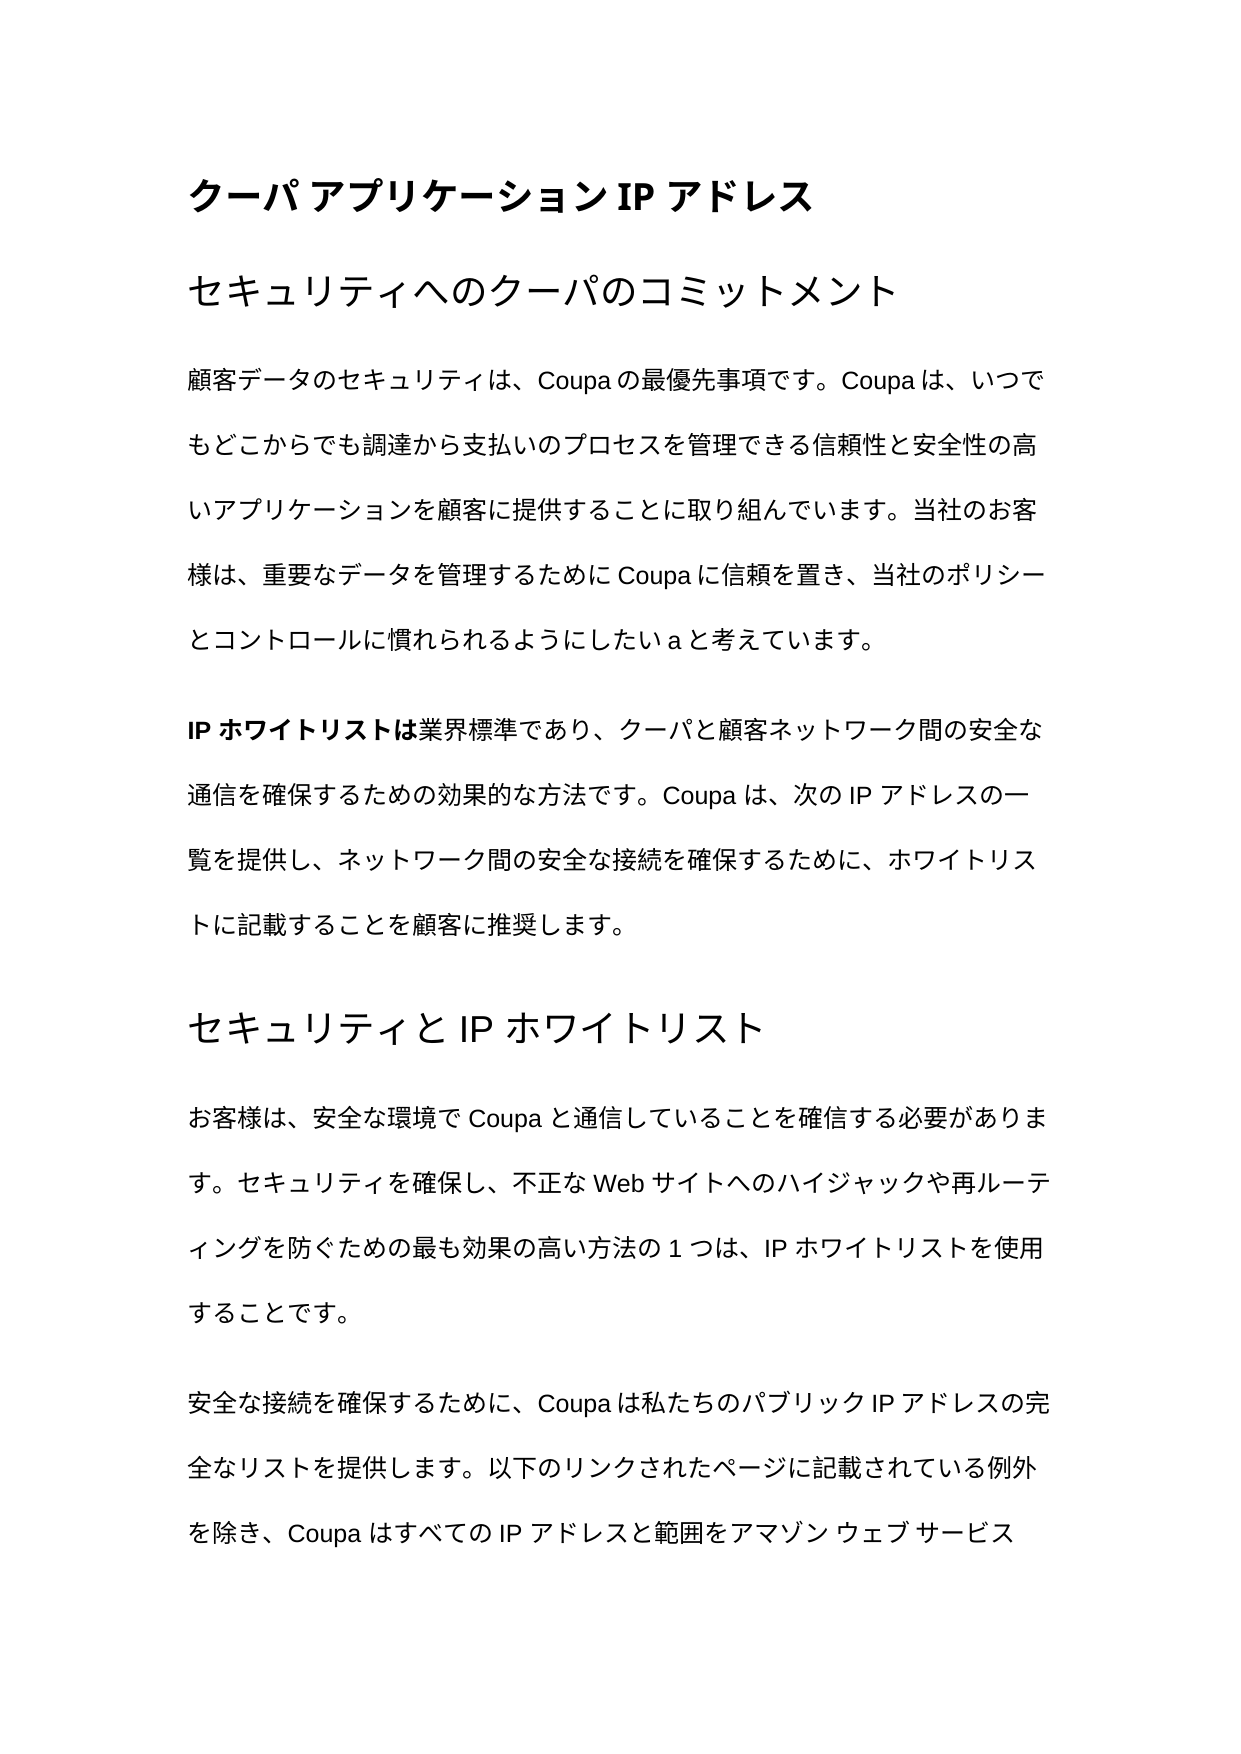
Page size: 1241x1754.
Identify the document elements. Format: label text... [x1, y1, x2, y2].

text お客様は、安全な環境で Coupa と通信していることを確信する必要があります。セキュリティを確保し、不正な Web サイトへのハイジャックや再ルーティングを防ぐための最も効果の高い方法の 1 つは、IP ホワイトリストを使用することです。 [187, 1084, 1053, 1344]
subtitle クーパ アプリケーション IP アドレス [187, 162, 1053, 227]
subtitle セキュリティと IP ホワイトリスト [187, 994, 1053, 1059]
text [187, 1369, 1053, 1564]
subtitle セキュリティへのクーパのコミットメント [187, 256, 1053, 321]
text IP ホワイトリストは業界標準であり、クーパと顧客ネットワーク間の安全な通信を確保するための効果的な方法です。Coupa は、次の IP アドレスの一覧を提供し、ネットワーク間の安全な接続を確保するために、ホワイトリストに記載することを顧客に推奨します。 [187, 696, 1053, 956]
text 顧客データのセキュリティは、Coupaの最優先事項です。Coupaは、いつでもどこからでも調達から支払いのプロセスを管理できる信頼性と安全性の高いアプリケーションを顧客に提供することに取り組んでいます。当社のお客様は、重要なデータを管理するためにCoupaに信頼を置き、当社のポリシーとコントロールに慣れられるようにしたいaと考えています。 [187, 346, 1053, 671]
